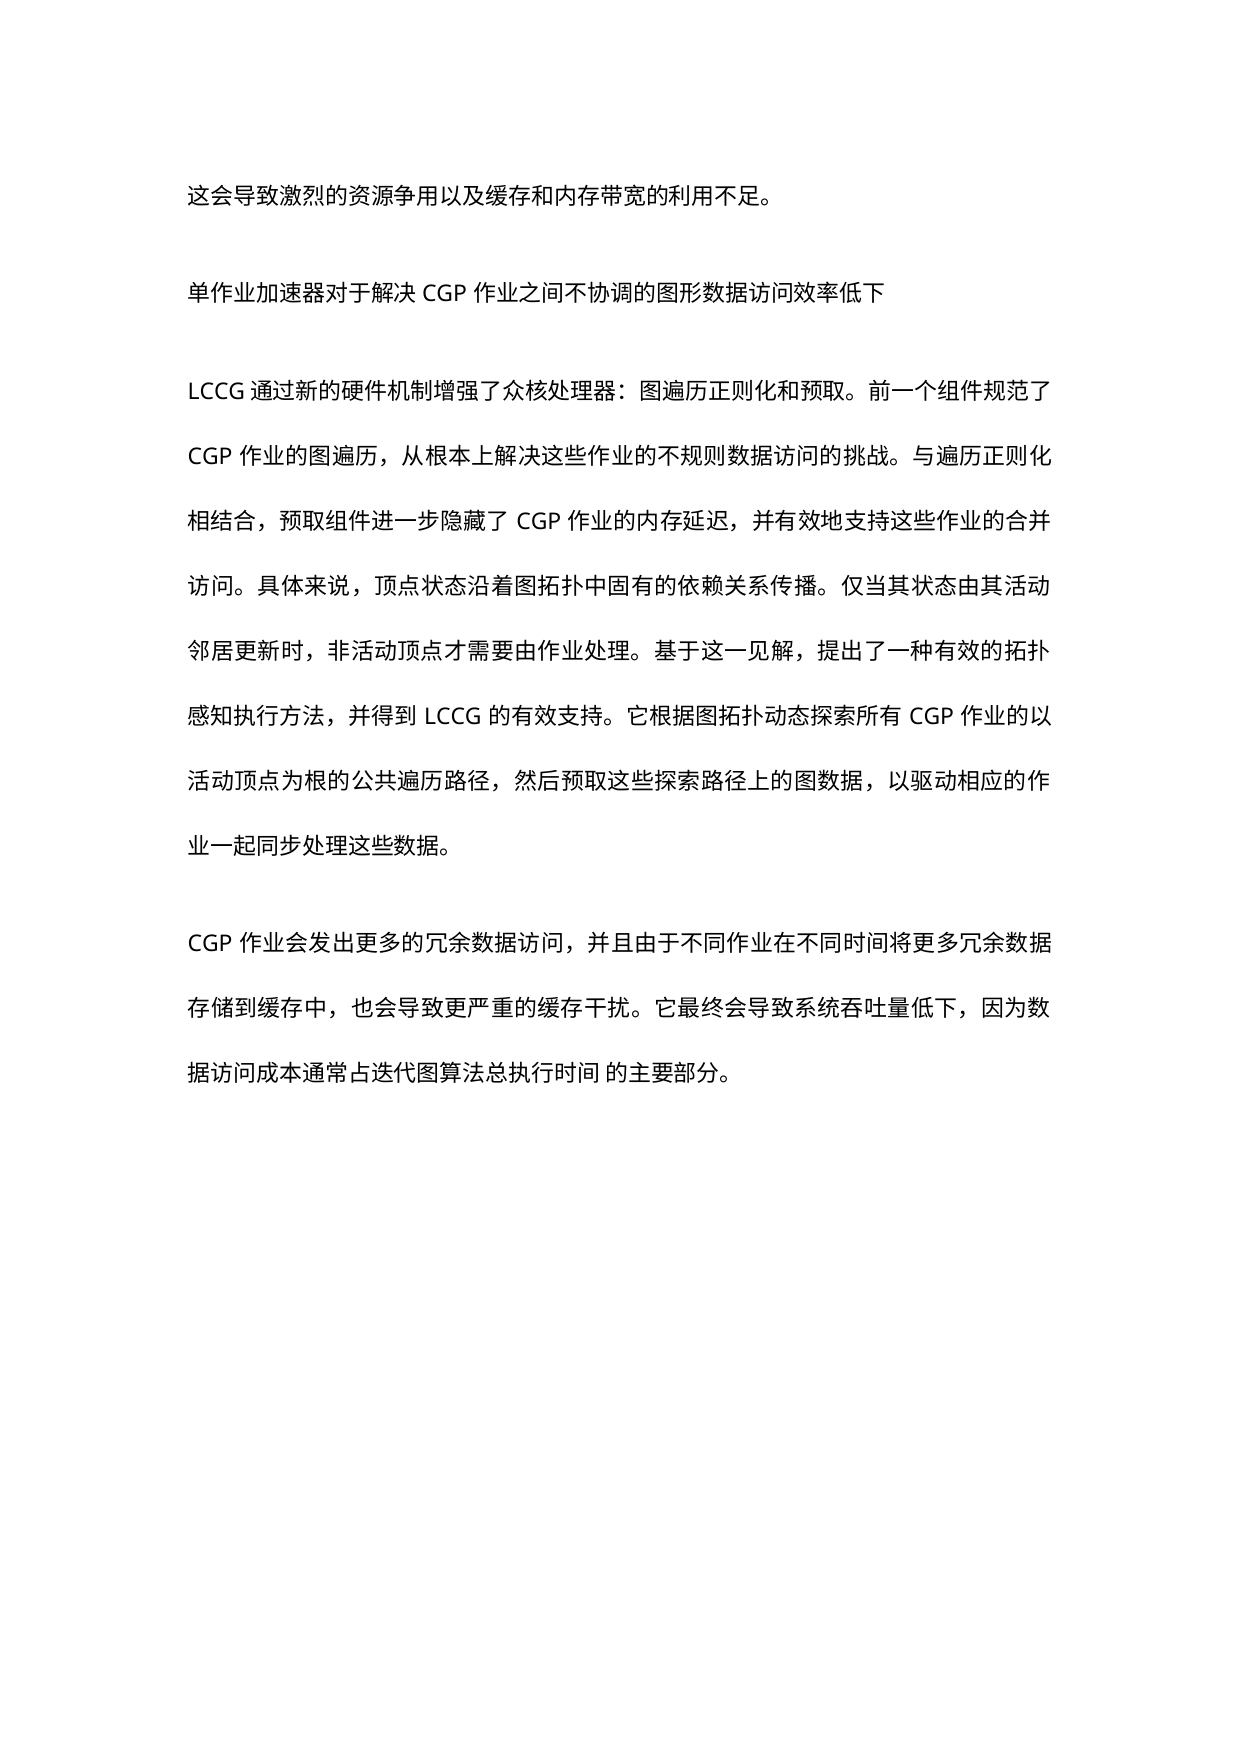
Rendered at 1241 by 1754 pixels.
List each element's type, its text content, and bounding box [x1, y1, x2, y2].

text CGP 作业会发出更多的冗余数据访问，并且由于不同作业在不同时间将更多冗余数据存储到缓存中，也会导致更严重的缓存干扰。它最终会导致系统吞吐量低下，因为数据访问成本通常占迭代图算法总执行时间 的主要部分。 [187, 909, 1053, 1104]
text 单作业加速器对于解决 CGP 作业之间不协调的图形数据访问效率低下 [187, 259, 1053, 324]
text 这会导致激烈的资源争用以及缓存和内存带宽的利用不足。 [187, 162, 1053, 227]
text LCCG通过新的硬件机制增强了众核处理器：图遍历正则化和预取。前一个组件规范了 CGP 作业的图遍历，从根本上解决这些作业的不规则数据访问的挑战。与遍历正则化相结合，预取组件进一步隐藏了 CGP 作业的内存延迟，并有效地支持这些作业的合并访问。具体来说，顶点状态沿着图拓扑中固有的依赖关系传播。仅当其状态由其活动邻居更新时，非活动顶点才需要由作业处理。基于这一见解，提出了一种有效的拓扑感知执行方法，并得到 LCCG 的有效支持。它根据图拓扑动态探索所有 CGP 作业的以活动顶点为根的公共遍历路径，然后预取这些探索路径上的图数据，以驱动相应的作业一起同步处理这些数据。 [187, 357, 1053, 877]
